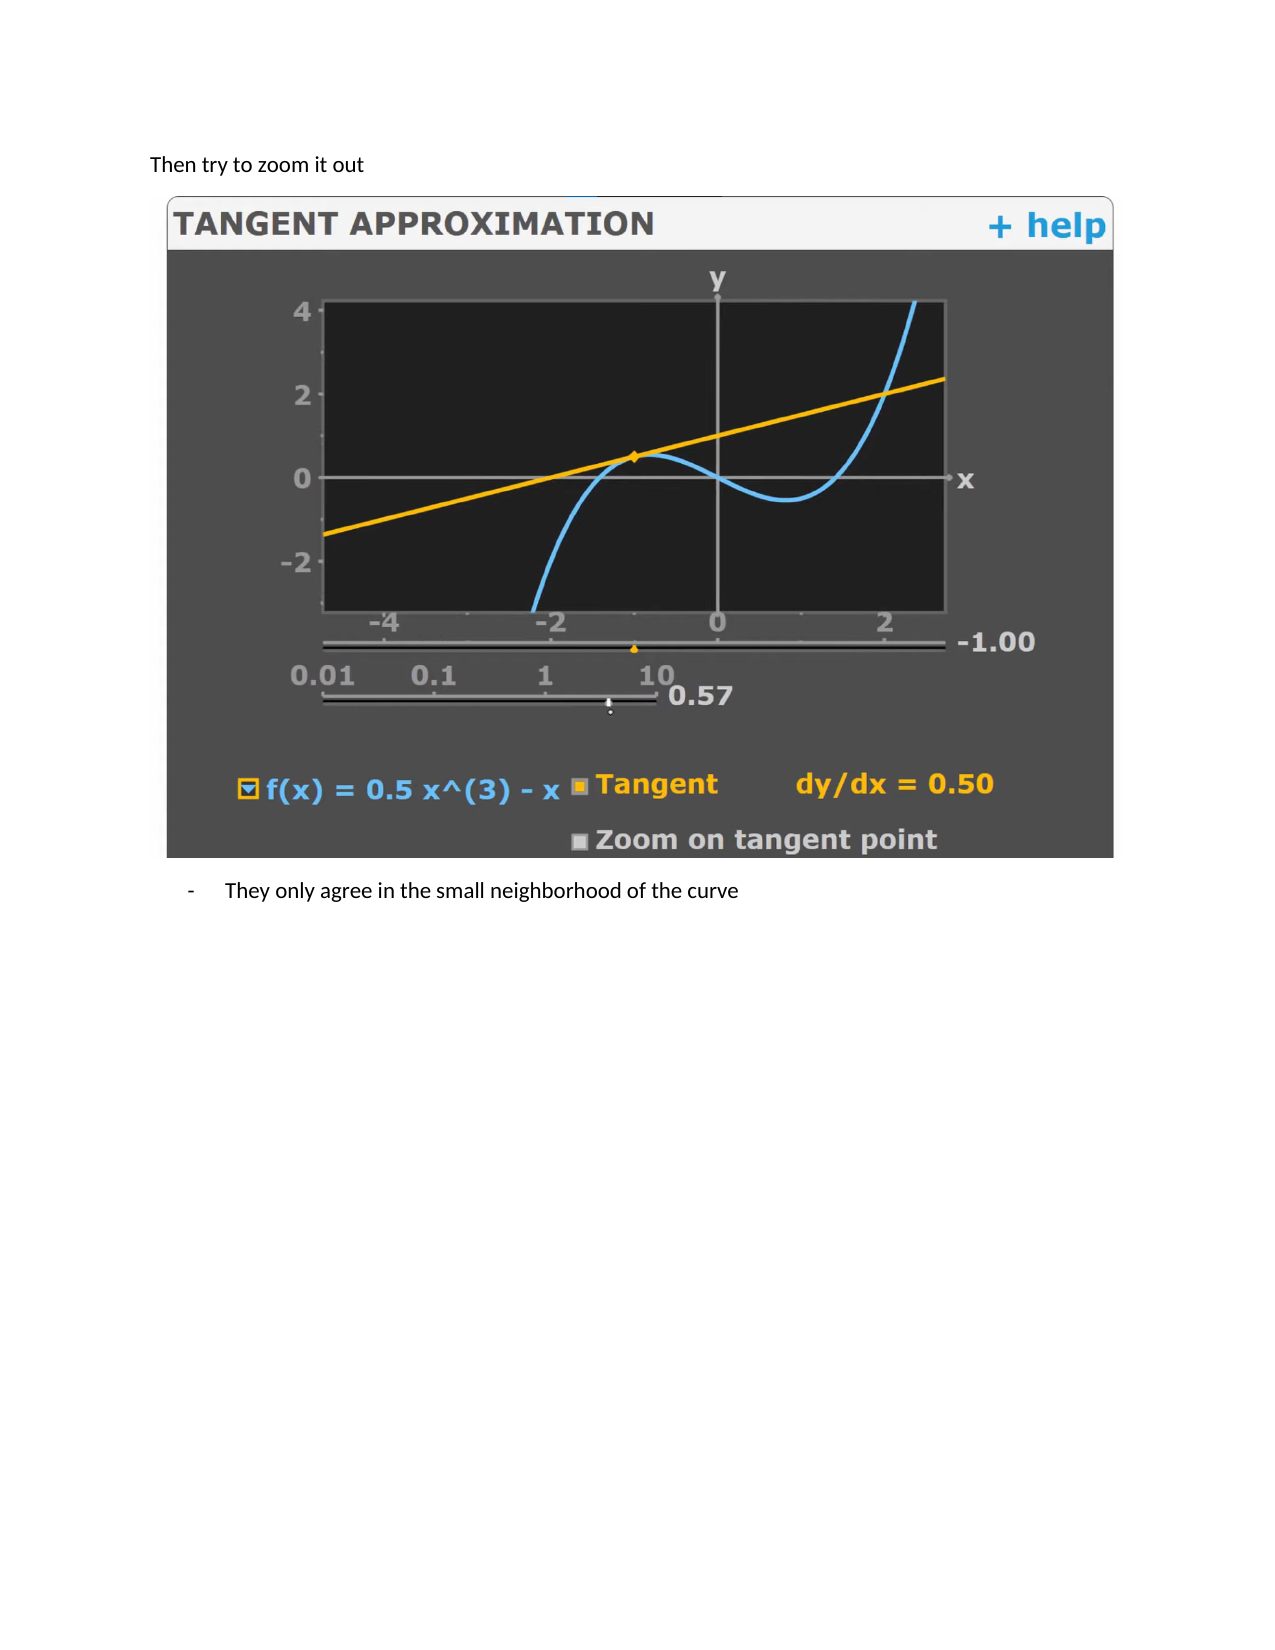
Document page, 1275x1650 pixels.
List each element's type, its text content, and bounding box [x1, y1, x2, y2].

text Then try to zoom it out [150, 150, 1125, 178]
picture [150, 196, 1125, 858]
list They only agree in the small neighborhood of the curve [187, 876, 1125, 904]
